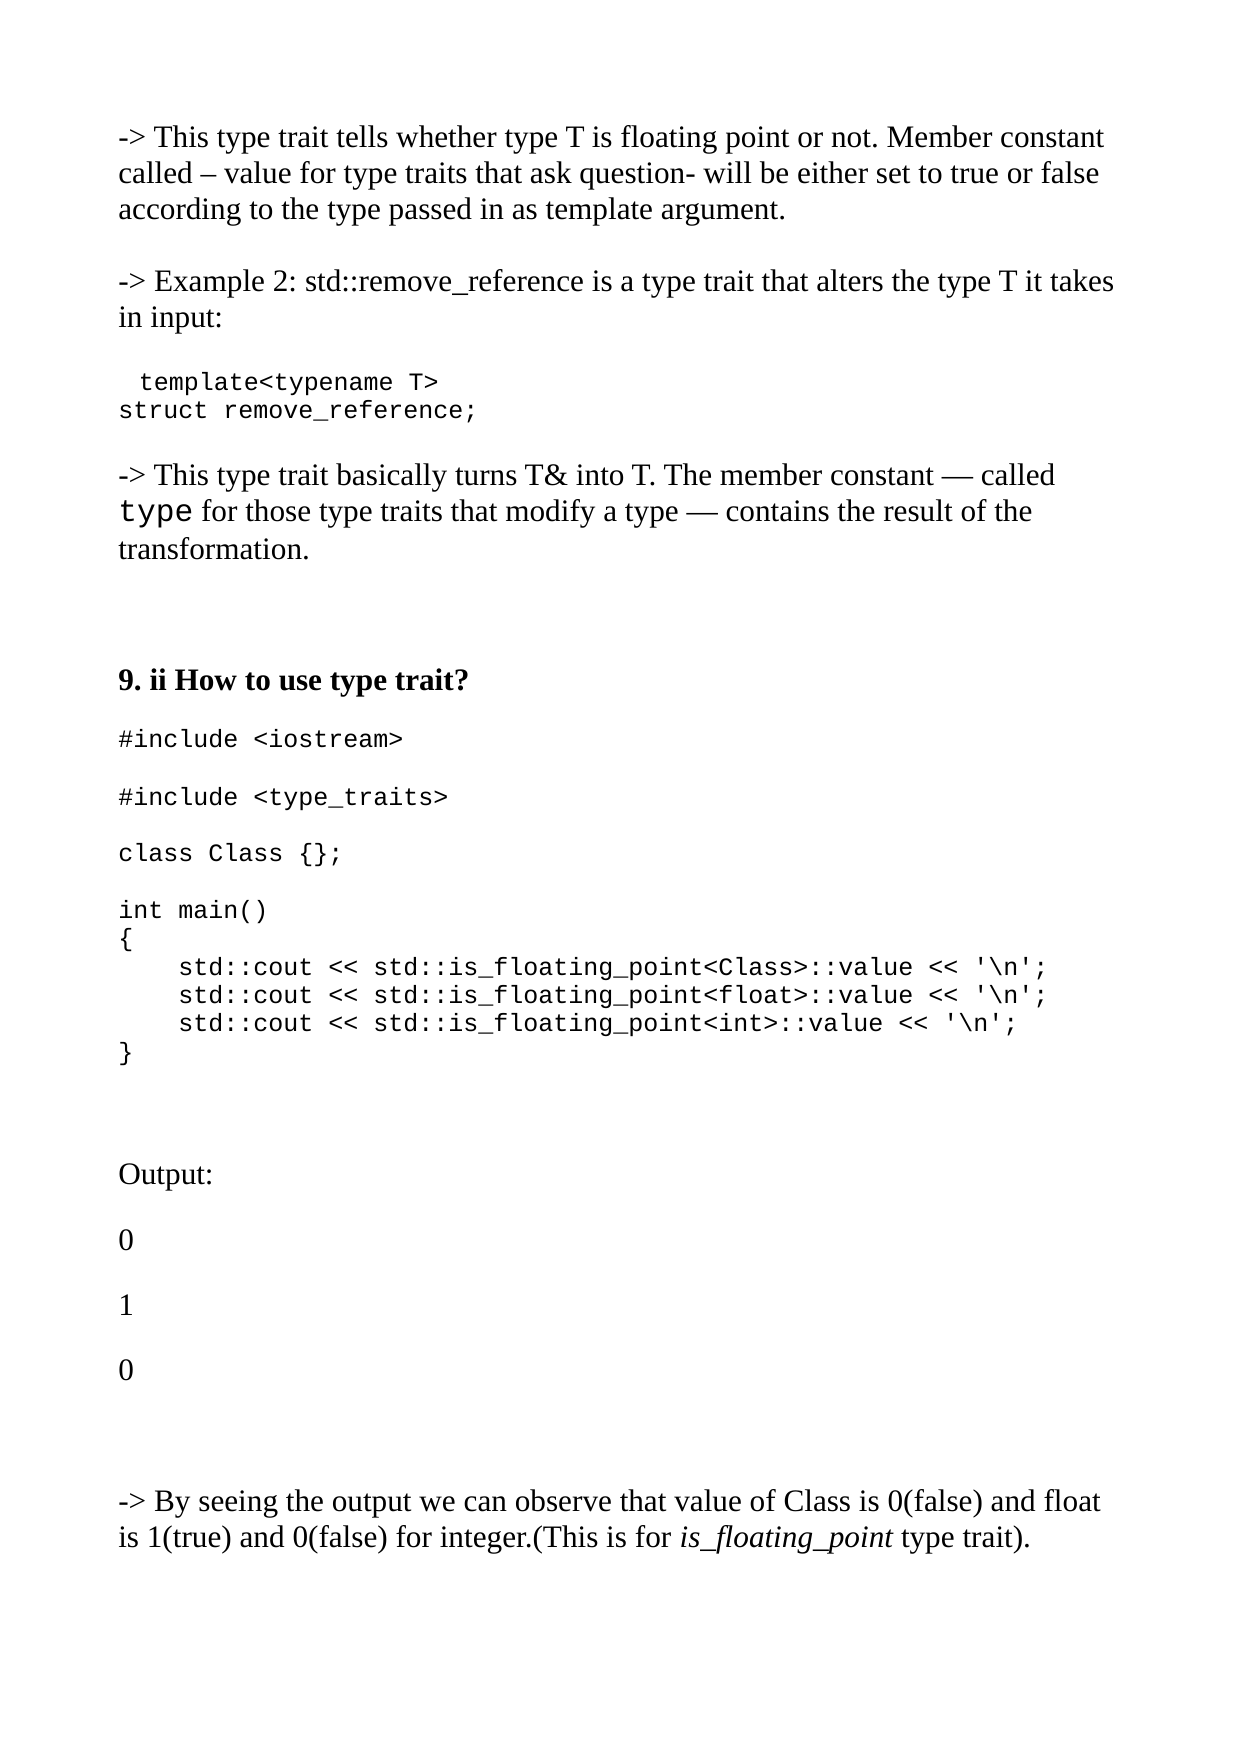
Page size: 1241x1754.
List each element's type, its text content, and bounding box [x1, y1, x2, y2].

text #include <type_traits> [118, 784, 1122, 813]
text -> Example 2: std::remove_reference is a type trait that alters the type T it takes in input: [118, 262, 1122, 334]
text { [118, 926, 1122, 954]
text Output: [118, 1155, 1122, 1191]
text #include <iostream> [118, 727, 1122, 755]
text class Class {}; [118, 841, 1122, 869]
text std::cout << std::is_floating_point<float>::value << '\n'; [118, 983, 1122, 1011]
text struct remove_reference; [118, 398, 1122, 426]
text std::cout << std::is_floating_point<Class>::value << '\n'; [118, 954, 1122, 983]
text 0 [118, 1352, 1122, 1388]
text } [118, 1039, 1122, 1068]
text 1 [118, 1286, 1122, 1322]
text 9. ii How to use type trait? [118, 661, 1122, 697]
text -> This type trait basically turns T& into T. The member constant — called type for those type traits that modify a type — contains the result of the transformation. [118, 456, 1122, 566]
text 0 [118, 1221, 1122, 1257]
text -> This type trait tells whether type T is floating point or not. Member constant called – value for type traits that ask question- will be either set to true or false according to the type passed in as template argument. [118, 118, 1122, 226]
text std::cout << std::is_floating_point<int>::value << '\n'; [118, 1011, 1122, 1039]
text int main() [118, 898, 1122, 926]
text template<typename T> [118, 370, 1122, 398]
text -> By seeing the output we can observe that value of Class is 0(false) and float is 1(true) and 0(false) for integer.(This is for is_floating_point type trait). [118, 1482, 1122, 1554]
